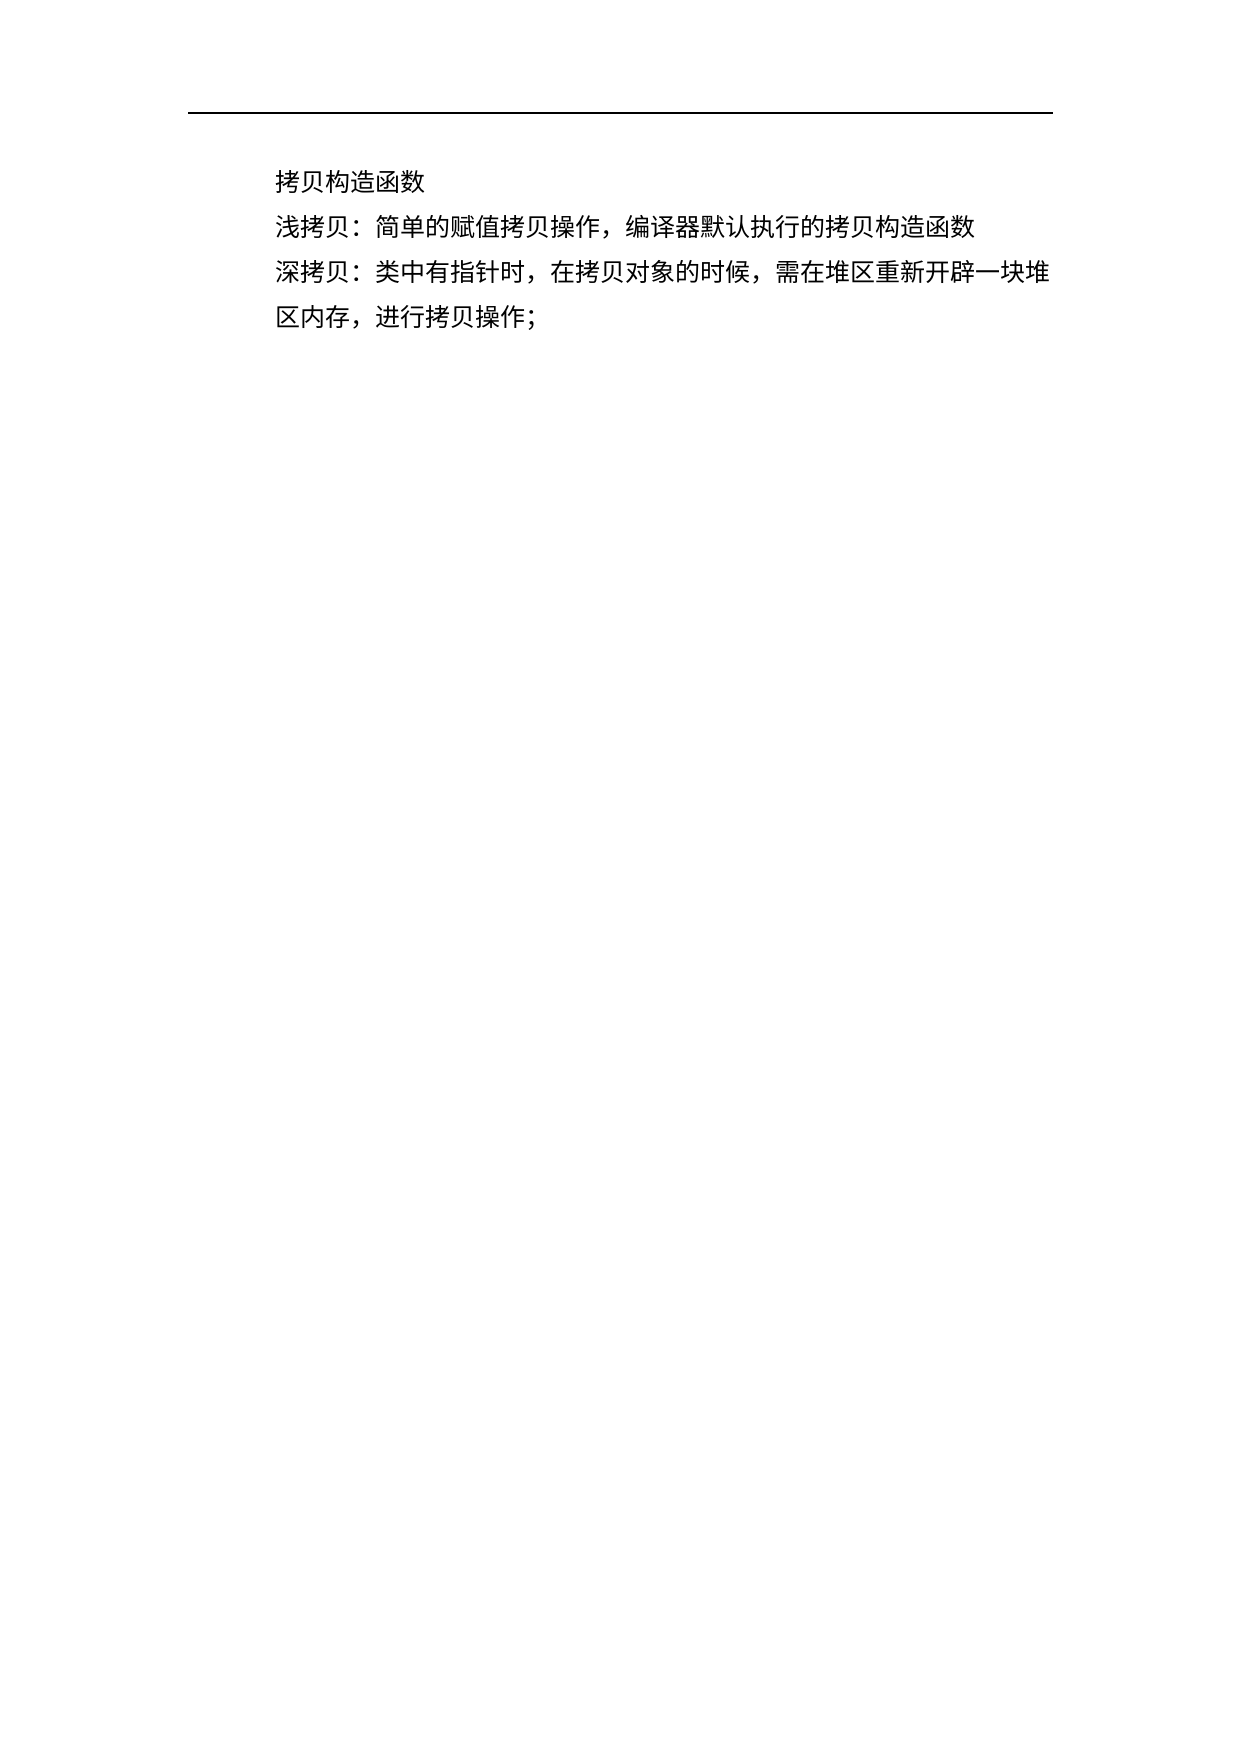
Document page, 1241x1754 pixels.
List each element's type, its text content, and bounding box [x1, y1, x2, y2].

list 浅拷贝：简单的赋值拷贝操作，编译器默认执行的拷贝构造函数 [275, 207, 1053, 243]
list 深拷贝：类中有指针时，在拷贝对象的时候，需在堆区重新开辟一块堆区内存，进行拷贝操作； [275, 253, 1053, 334]
list 拷贝构造函数 [275, 162, 1053, 198]
